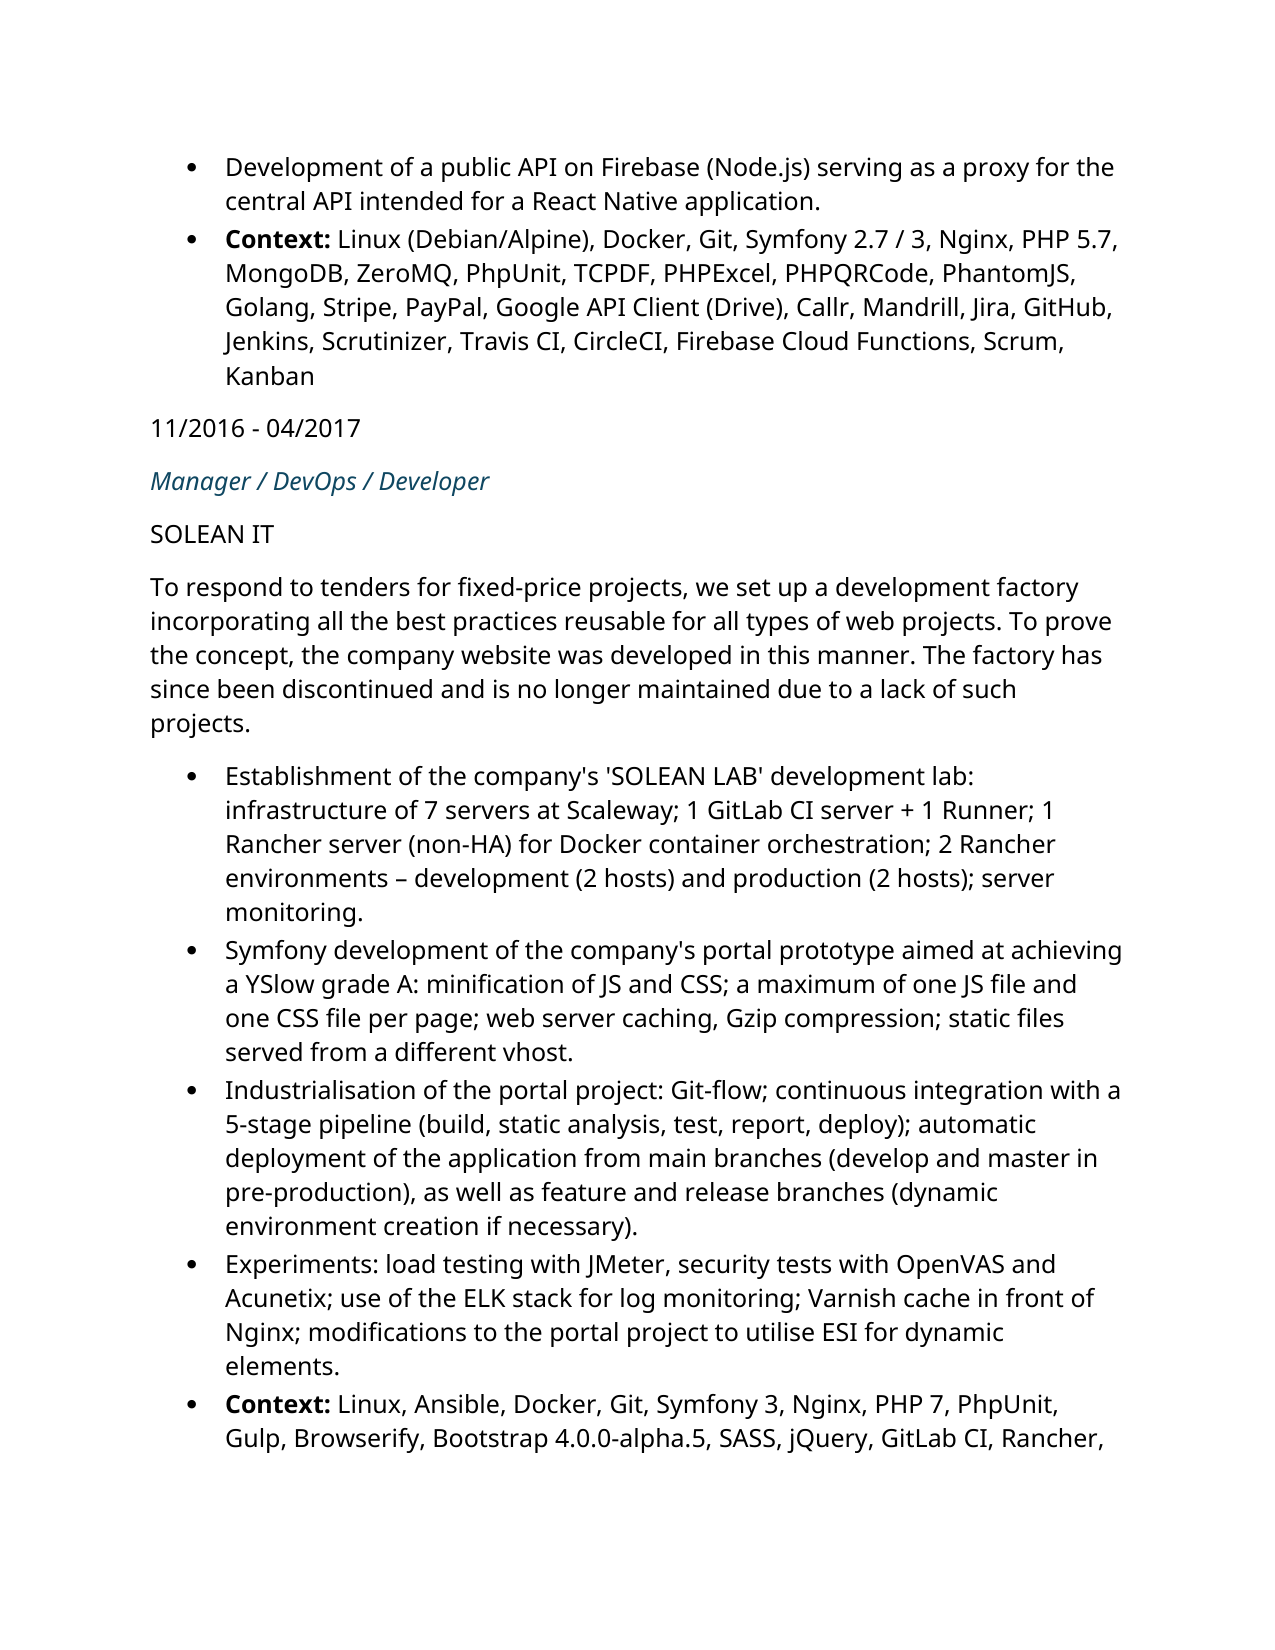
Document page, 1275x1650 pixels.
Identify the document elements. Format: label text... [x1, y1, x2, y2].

list Context: Linux (Debian/Alpine), Docker, Git, Symfony 2.7 / 3, Nginx, PHP 5.7, MongoDB, ZeroMQ, PhpUnit, TCPDF, PHPExcel, PHPQRCode, PhantomJS, Golang, Stripe, PayPal, Google API Client (Drive), Callr, Mandrill, Jira, GitHub, Jenkins, Scrutinizer, Travis CI, CircleCI, Firebase Cloud Functions, Scrum, Kanban [187, 222, 1125, 392]
list Development of a public API on Firebase (Node.js) serving as a proxy for the central API intended for a React Native application. [187, 150, 1125, 218]
list Symfony development of the company's portal prototype aimed at achieving a YSlow grade A: minification of JS and CSS; a maximum of one JS file and one CSS file per page; web server caching, Gzip compression; static files served from a different vhost. [187, 932, 1125, 1069]
list Establishment of the company's 'SOLEAN LAB' development lab: infrastructure of 7 servers at Scaleway; 1 GitLab CI server + 1 Runner; 1 Rancher server (non-HA) for Docker container orchestration; 2 Rancher environments – development (2 hosts) and production (2 hosts); server monitoring. [187, 758, 1125, 929]
subtitle Manager / DevOps / Developer [150, 464, 1125, 498]
text 11/2016 - 04/2017 [150, 411, 1125, 445]
text To respond to tenders for fixed-price projects, we set up a development factory incorporating all the best practices reusable for all types of web projects. To prove the concept, the company website was developed in this manner. The factory has since been discontinued and is no longer maintained due to a lack of such projects. [150, 569, 1125, 740]
text SOLEAN IT [150, 517, 1125, 551]
